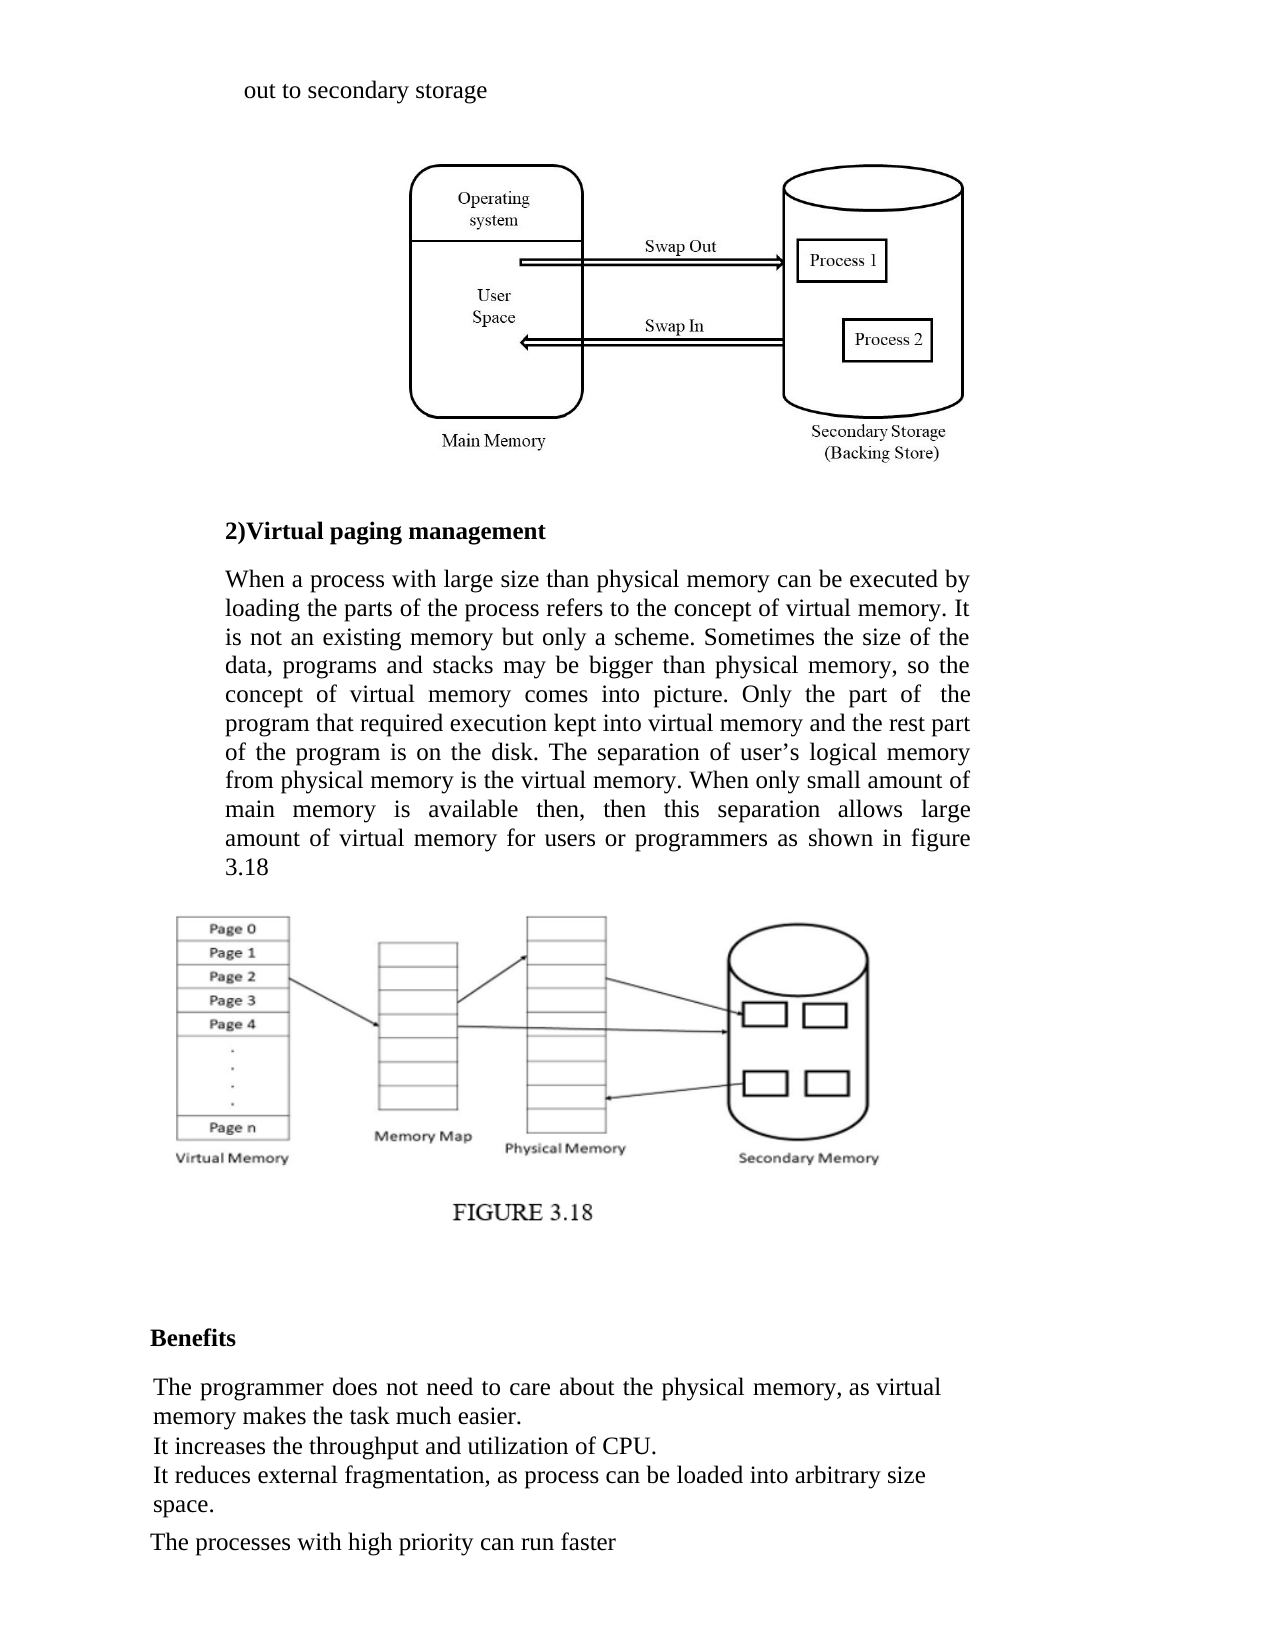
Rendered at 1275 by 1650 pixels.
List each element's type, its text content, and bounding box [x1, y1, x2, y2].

text The processes with high priority can run faster [150, 1527, 971, 1556]
list The programmer does not need to care about the physical memory, as virtual memory makes the task much easier. [94, 1372, 971, 1430]
list It reduces external fragmentation, as process can be loaded into arbitrary size space. [94, 1460, 971, 1518]
list It increases the throughput and utilization of CPU. [94, 1430, 1200, 1460]
picture [406, 160, 967, 467]
text When a process with large size than physical memory can be executed by loading the parts of the process refers to the concept of virtual memory. It is not an existing memory but only a scheme. Sometimes the size of the data, programs and stacks may be bigger than physical memory, so the concept of virtual memory comes into picture. Only the part of the program that required execution kept into virtual memory and the rest part of the program is on the disk. The separation of user’s logical memory from physical memory is the virtual memory. When only small amount of main memory is available then, then this separation allows large amount of virtual memory for users or programmers as shown in figure 3.18 [225, 564, 971, 880]
text Benefits [150, 1323, 971, 1352]
picture [150, 889, 926, 1238]
text 2)Virtual paging management [150, 516, 1200, 545]
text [244, 75, 1121, 104]
